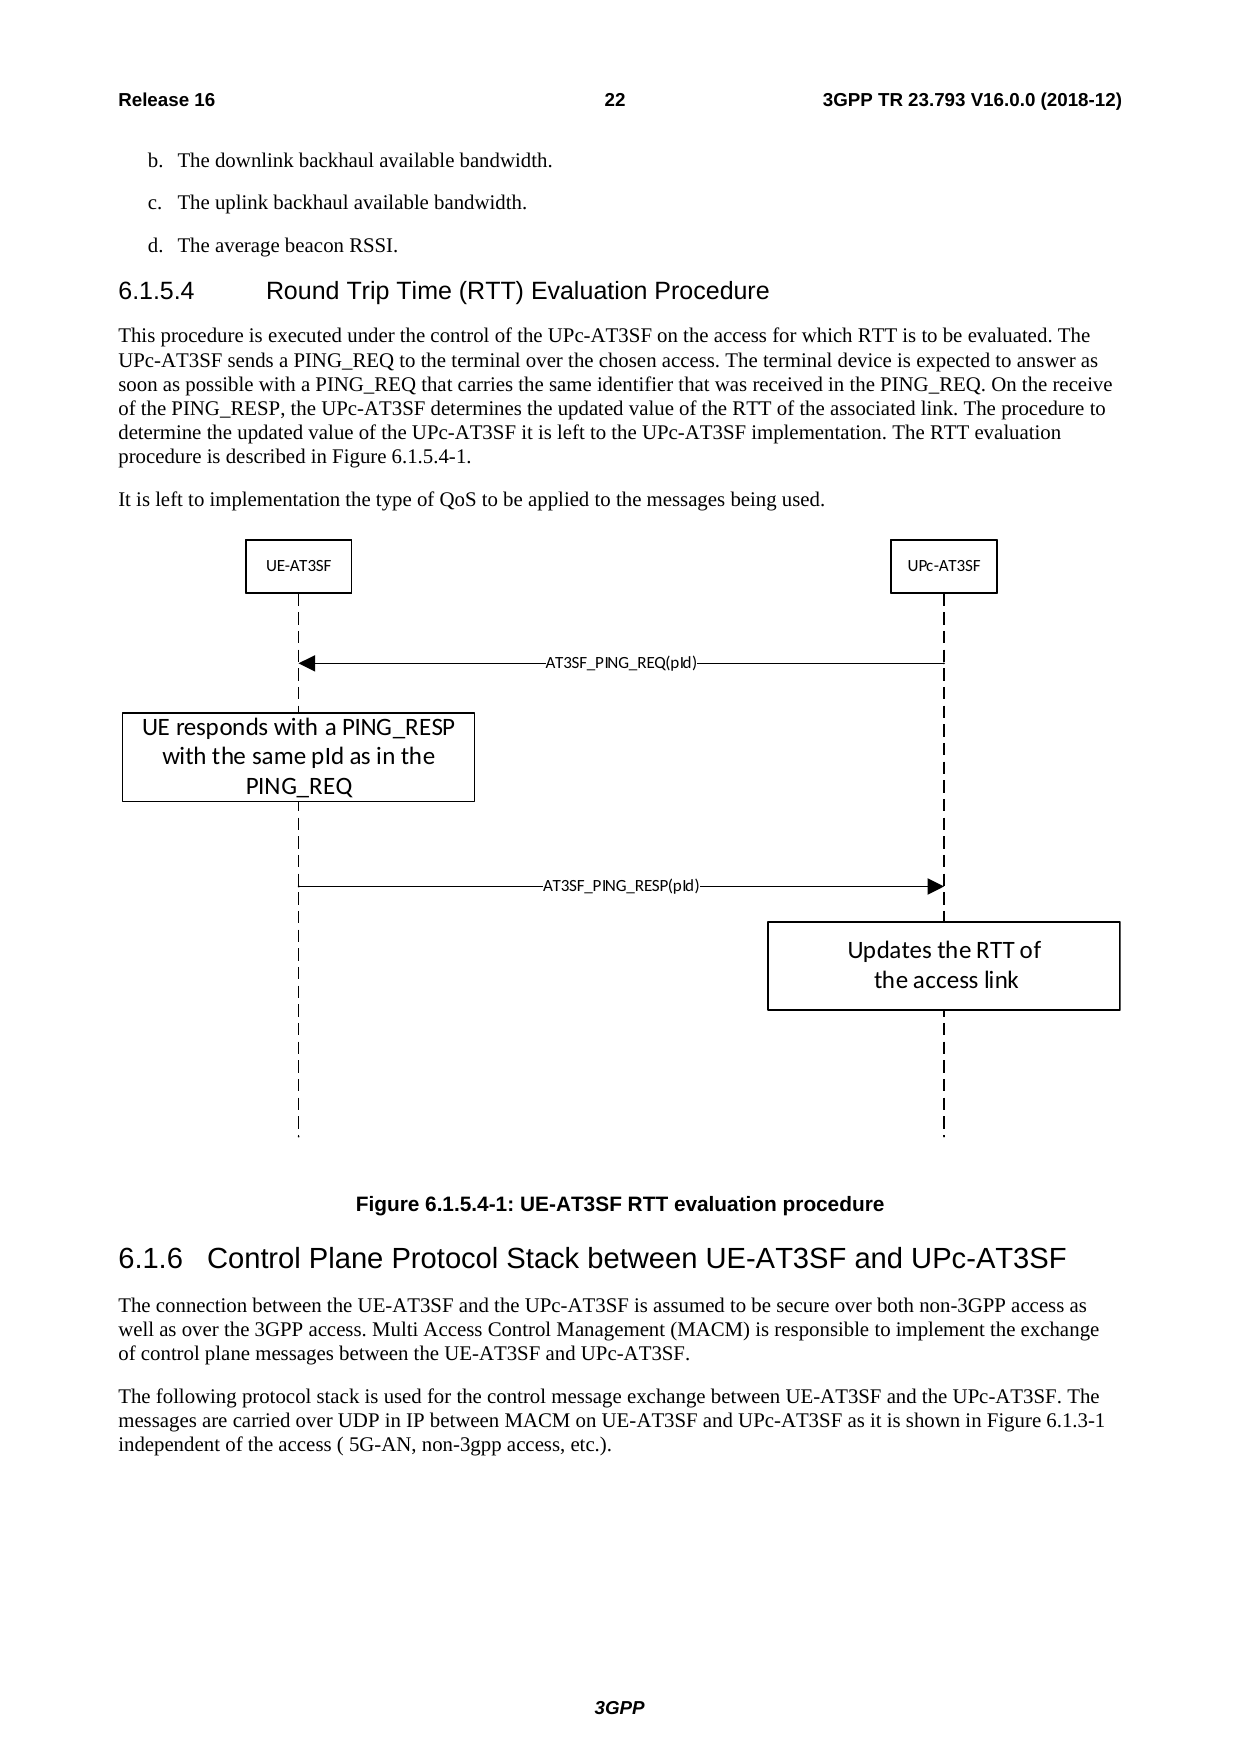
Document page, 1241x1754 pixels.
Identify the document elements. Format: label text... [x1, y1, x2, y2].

text c. The uplink backhaul available bandwidth. [148, 190, 1122, 214]
text The connection between the UE-AT3SF and the UPc-AT3SF is assumed to be secure over both non-3GPP access as well as over the 3GPP access. Multi Access Control Management (MACM) is responsible to implement the exchange of control plane messages between the UE-AT3SF and UPc-AT3SF. [118, 1293, 1122, 1365]
text b. The downlink backhaul available bandwidth. [148, 147, 1122, 172]
text Figure 6.1.5.4-1: UE-AT3SF RTT evaluation procedure [118, 1192, 1122, 1216]
text The following protocol stack is used for the control message exchange between UE-AT3SF and the UPc-AT3SF. The messages are carried over UDP in IP between MACM on UE-AT3SF and UPc-AT3SF as it is shown in Figure 6.1.3-1 independent of the access ( 5G-AN, non-3gpp access, etc.). [118, 1384, 1122, 1456]
subtitle 6.1.6 Control Plane Protocol Stack between UE-AT3SF and UPc-AT3SF [118, 1241, 1122, 1274]
text d. The average beacon RSSI. [148, 233, 1122, 257]
text This procedure is executed under the control of the UPc-AT3SF on the access for which RTT is to be evaluated. The UPc-AT3SF sends a PING_REQ to the terminal over the chosen access. The terminal device is expected to answer as soon as possible with a PING_REQ that carries the same identifier that was received in the PING_REQ. On the receive of the PING_RESP, the UPc-AT3SF determines the updated value of the RTT of the associated link. The procedure to determine the updated value of the UPc-AT3SF it is left to the UPc-AT3SF implementation. The RTT evaluation procedure is described in Figure 6.1.5.4-1. [118, 323, 1122, 468]
text It is left to implementation the type of QoS to be applied to the messages being used. [118, 487, 1122, 511]
subtitle 6.1.5.4 Round Trip Time (RTT) Evaluation Procedure [118, 276, 1122, 305]
